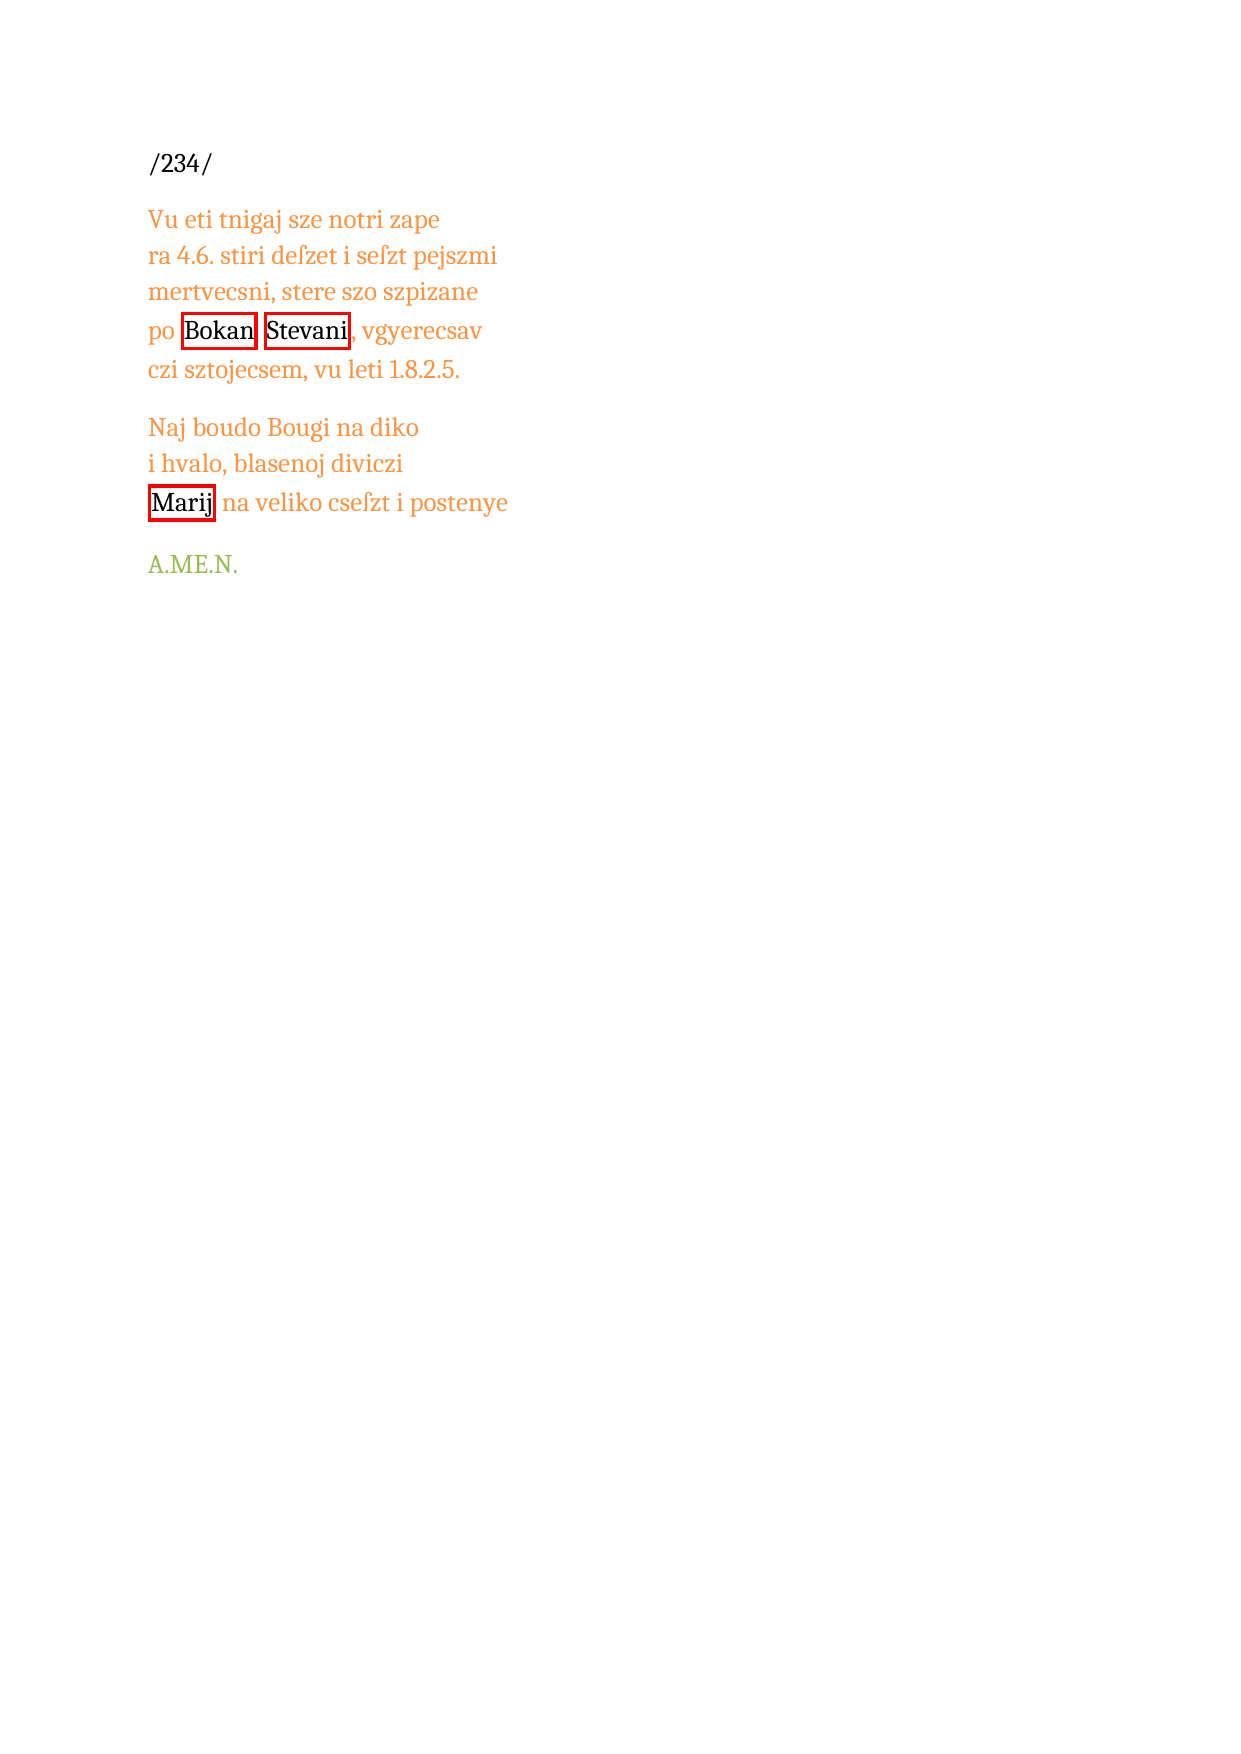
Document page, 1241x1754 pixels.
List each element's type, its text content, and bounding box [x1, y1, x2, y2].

text Naj boudo Bougi na diko i hvalo, blasenoj diviczi Marij na veliko cseſzt i postenye [148, 412, 1093, 522]
text A.ME.N. [148, 549, 1093, 580]
text Vu eti tnigaj sze notri zape ra 4.6. stiri deſzet i seſzt pejszmi mertvecsni, stere szo szpizane po Bokan Stevani, vgyerecsav czi sztojecsem, vu leti 1.8.2.5. [148, 204, 1093, 385]
text /234/ [148, 148, 1093, 179]
